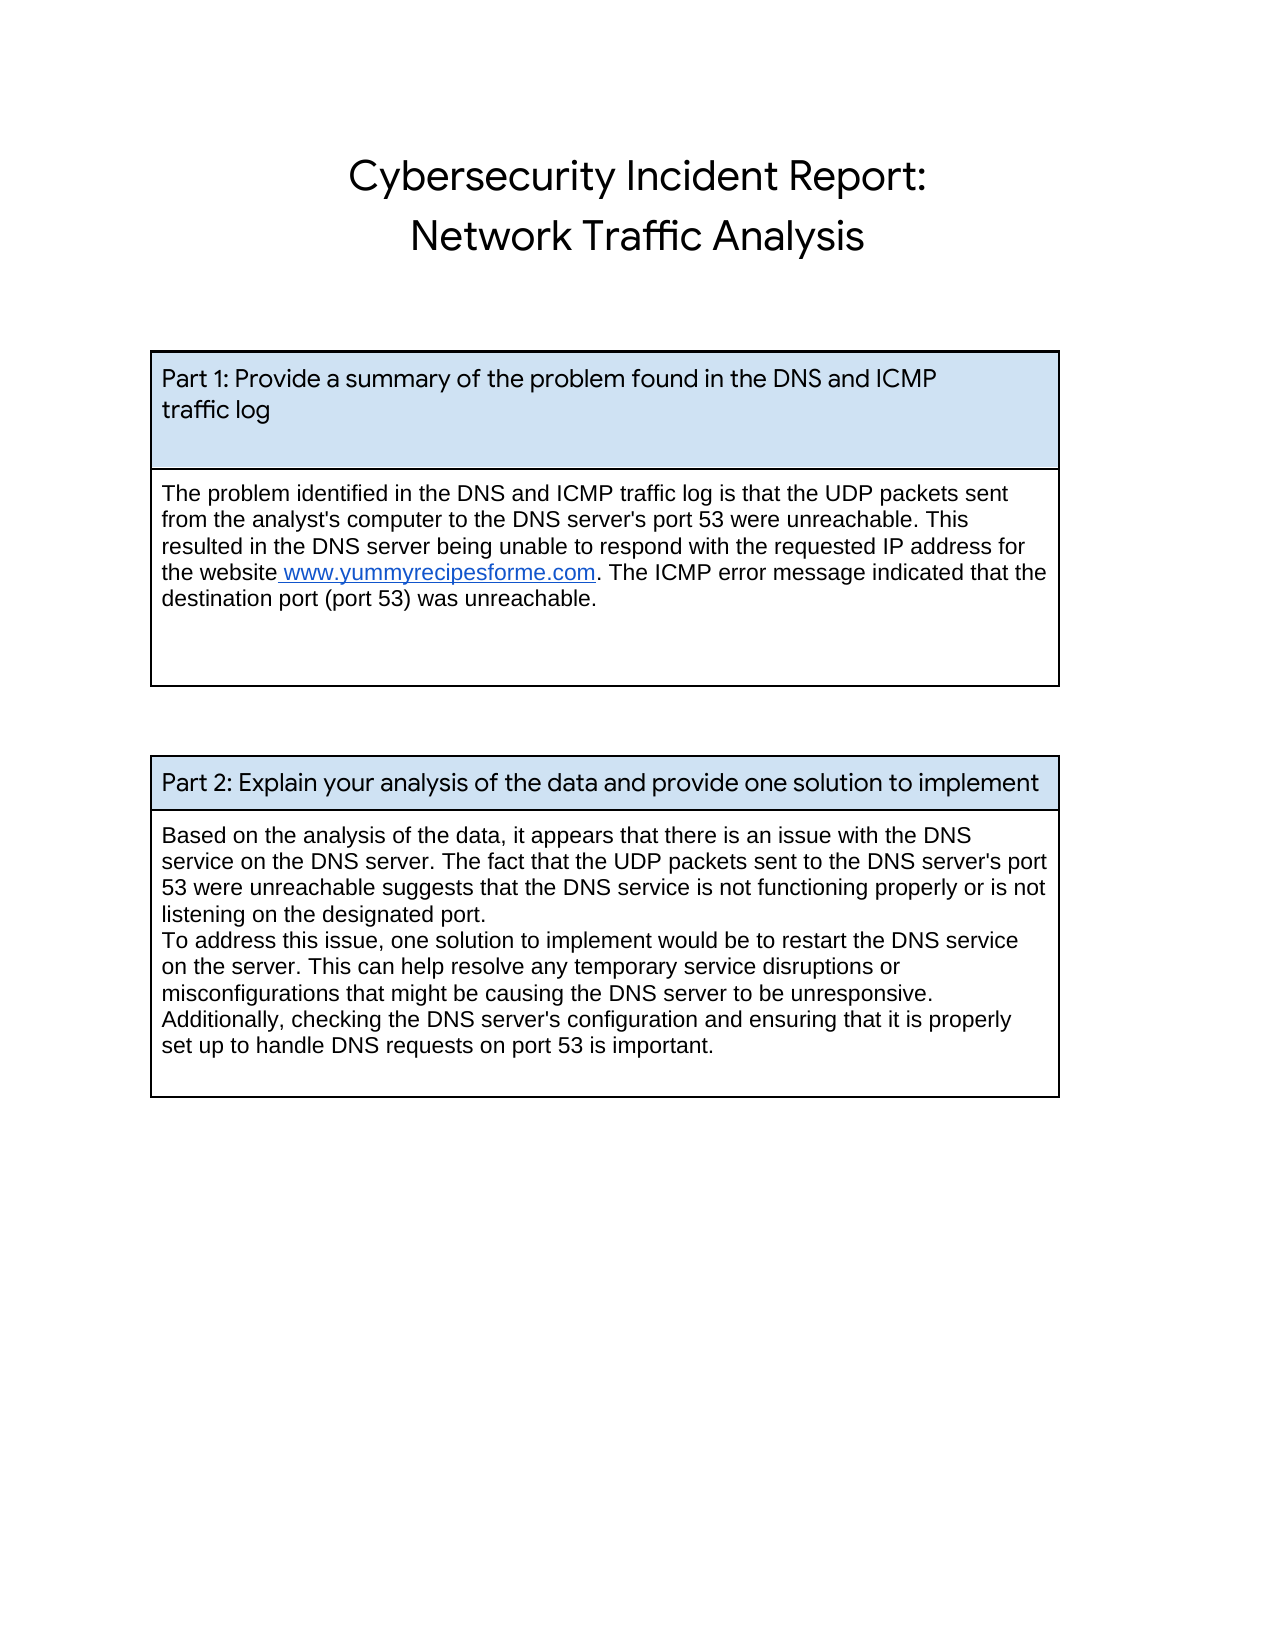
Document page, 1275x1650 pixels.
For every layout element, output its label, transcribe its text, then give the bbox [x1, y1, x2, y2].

table_header Part 1: Provide a summary of the problem found in the DNS and ICMP traffic log [152, 353, 1058, 467]
table_header Part 2: Explain your analysis of the data and provide one solution to implement [152, 757, 1058, 809]
subtitle Network Traffic Analysis [150, 210, 1125, 262]
subtitle Cybersecurity Incident Report: [150, 150, 1125, 202]
table_cell The problem identified in the DNS and ICMP traffic log is that the UDP packets sent from the analyst's computer to the DNS server's port 53 were unreachable. This resulted in the DNS server being unable to respond with the requested IP address for the website www.yummyrecipesforme.com. The ICMP error message indicated that the destination port (port 53) was unreachable. [152, 470, 1058, 685]
table_cell Based on the analysis of the data, it appears that there is an issue with the DNS service on the DNS server. The fact that the UDP packets sent to the DNS server's port 53 were unreachable suggests that the DNS service is not functioning properly or is not listening on the designated port. To address this issue, one solution to implement would be to restart the DNS service on the server. This can help resolve any temporary service disruptions or misconfigurations that might be causing the DNS server to be unresponsive. Additionally, checking the DNS server's configuration and ensuring that it is properly set up to handle DNS requests on port 53 is important. [152, 811, 1058, 1096]
